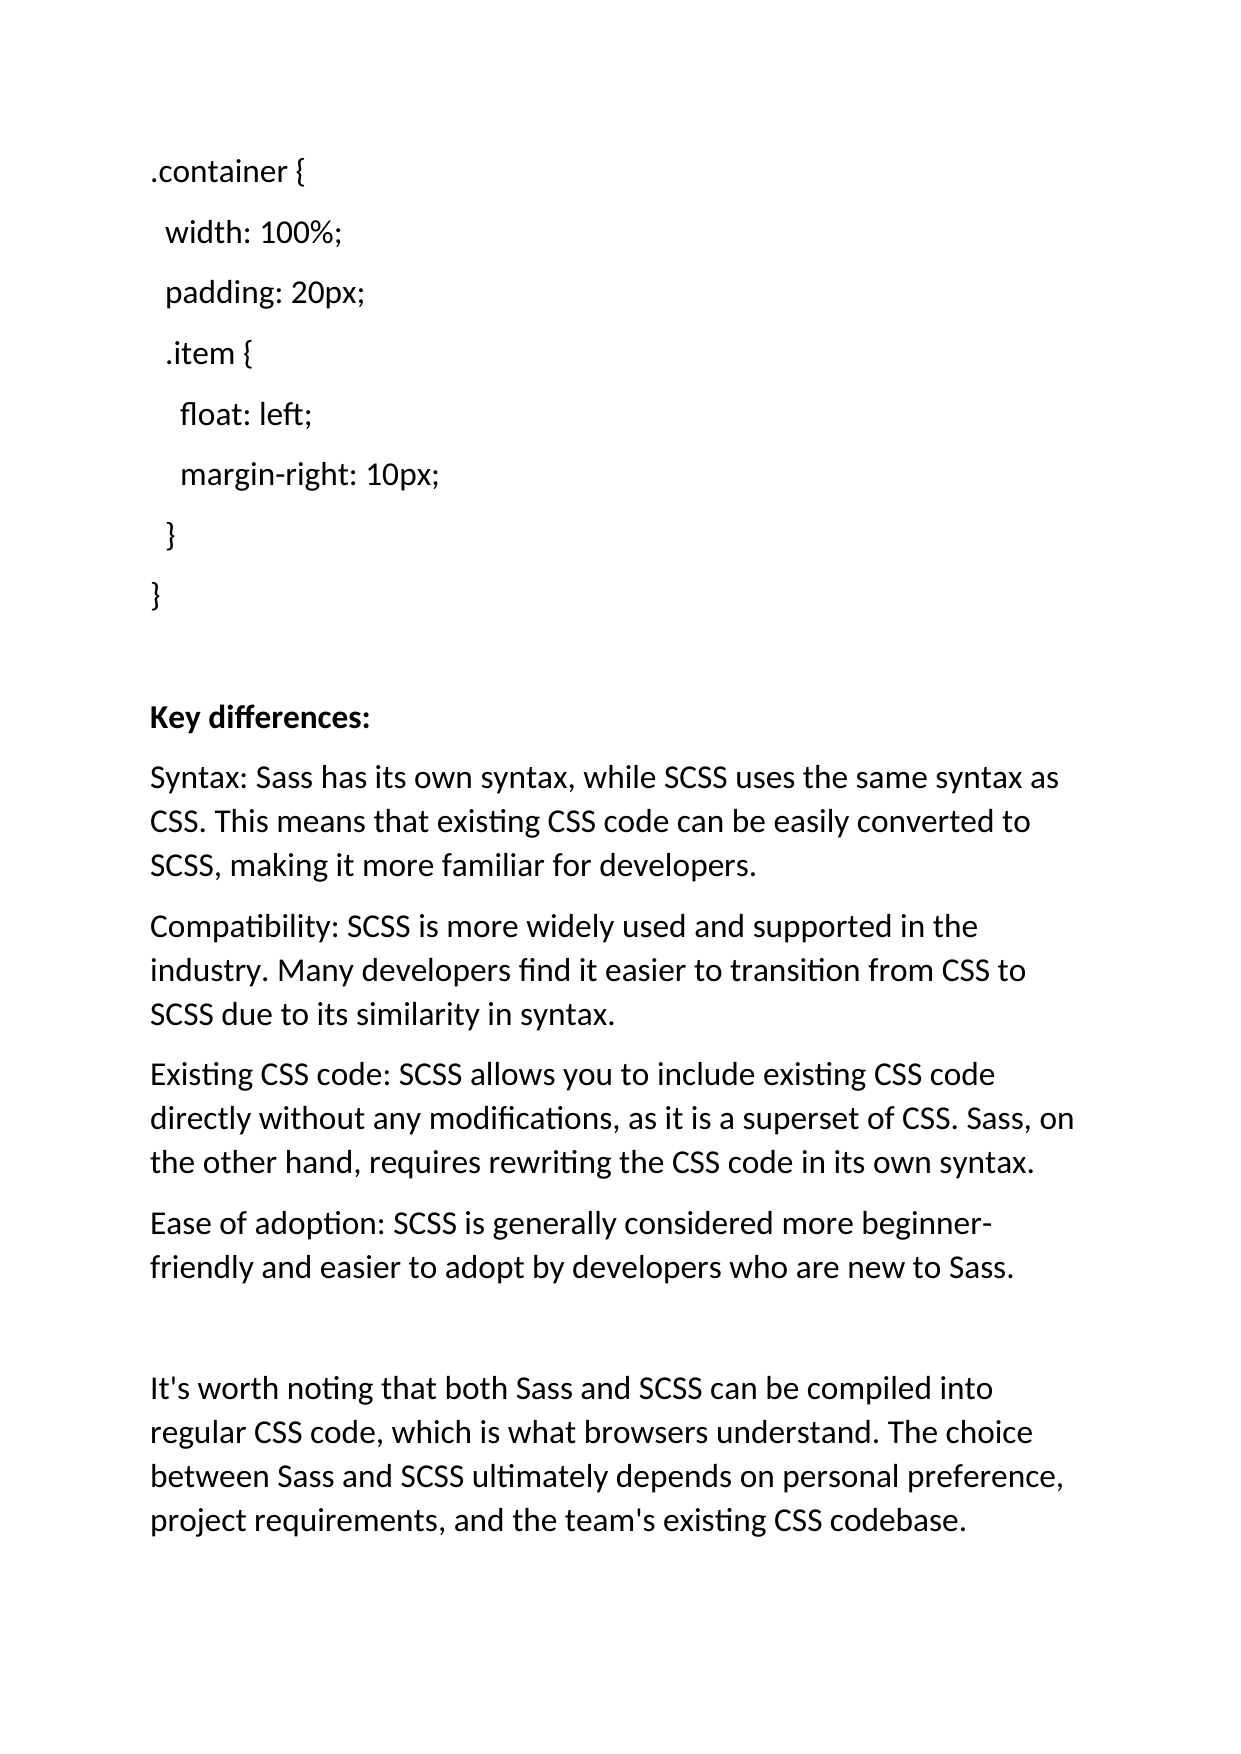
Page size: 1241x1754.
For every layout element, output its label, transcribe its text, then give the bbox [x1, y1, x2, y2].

text Key differences: [150, 696, 1090, 736]
text Ease of adoption: SCSS is generally considered more beginner-friendly and easier to adopt by developers who are new to Sass. [150, 1202, 1090, 1287]
text .container { [150, 150, 1090, 191]
text Compatibility: SCSS is more widely used and supported in the industry. Many developers find it easier to transition from CSS to SCSS due to its similarity in syntax. [150, 905, 1090, 1033]
text Existing CSS code: SCSS allows you to include existing CSS code directly without any modifications, as it is a superset of CSS. Sass, on the other hand, requires rewriting the CSS code in its own syntax. [150, 1053, 1090, 1182]
text float: left; [150, 392, 1090, 433]
text width: 100%; [150, 211, 1090, 251]
text .item { [150, 332, 1090, 373]
text Syntax: Sass has its own syntax, while SCSS uses the same syntax as CSS. This means that existing CSS code can be easily converted to SCSS, making it more familiar for developers. [150, 756, 1090, 885]
text } [150, 574, 1090, 615]
text It's worth noting that both Sass and SCSS can be compiled into regular CSS code, which is what browsers understand. The choice between Sass and SCSS ultimately depends on personal preference, project requirements, and the team's existing CSS codebase. [150, 1367, 1090, 1540]
text padding: 20px; [150, 271, 1090, 312]
text margin-right: 10px; [150, 453, 1090, 494]
text } [150, 514, 1090, 554]
